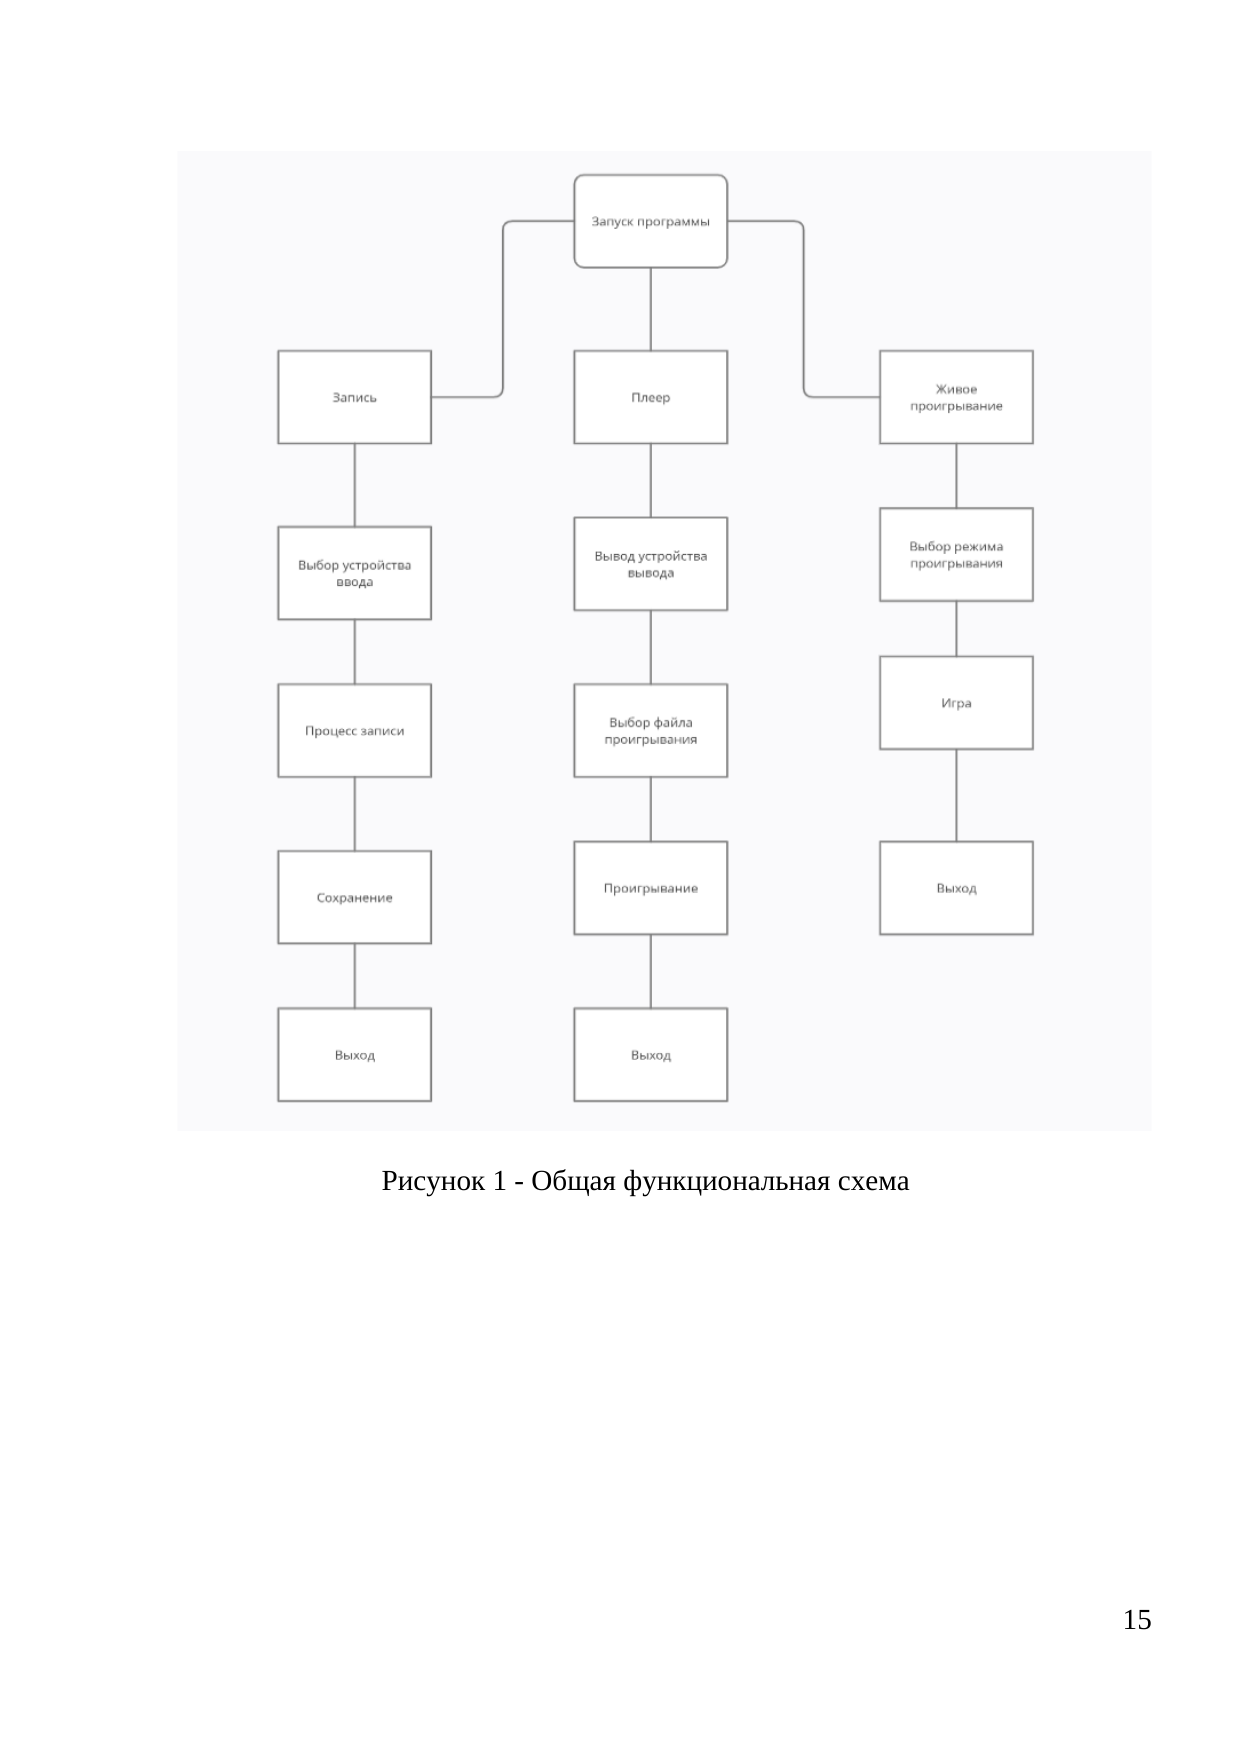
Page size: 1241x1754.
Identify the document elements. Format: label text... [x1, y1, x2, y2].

picture [177, 151, 1152, 1147]
text Рисунок 1 - Общая функциональная схема [177, 1163, 1151, 1197]
